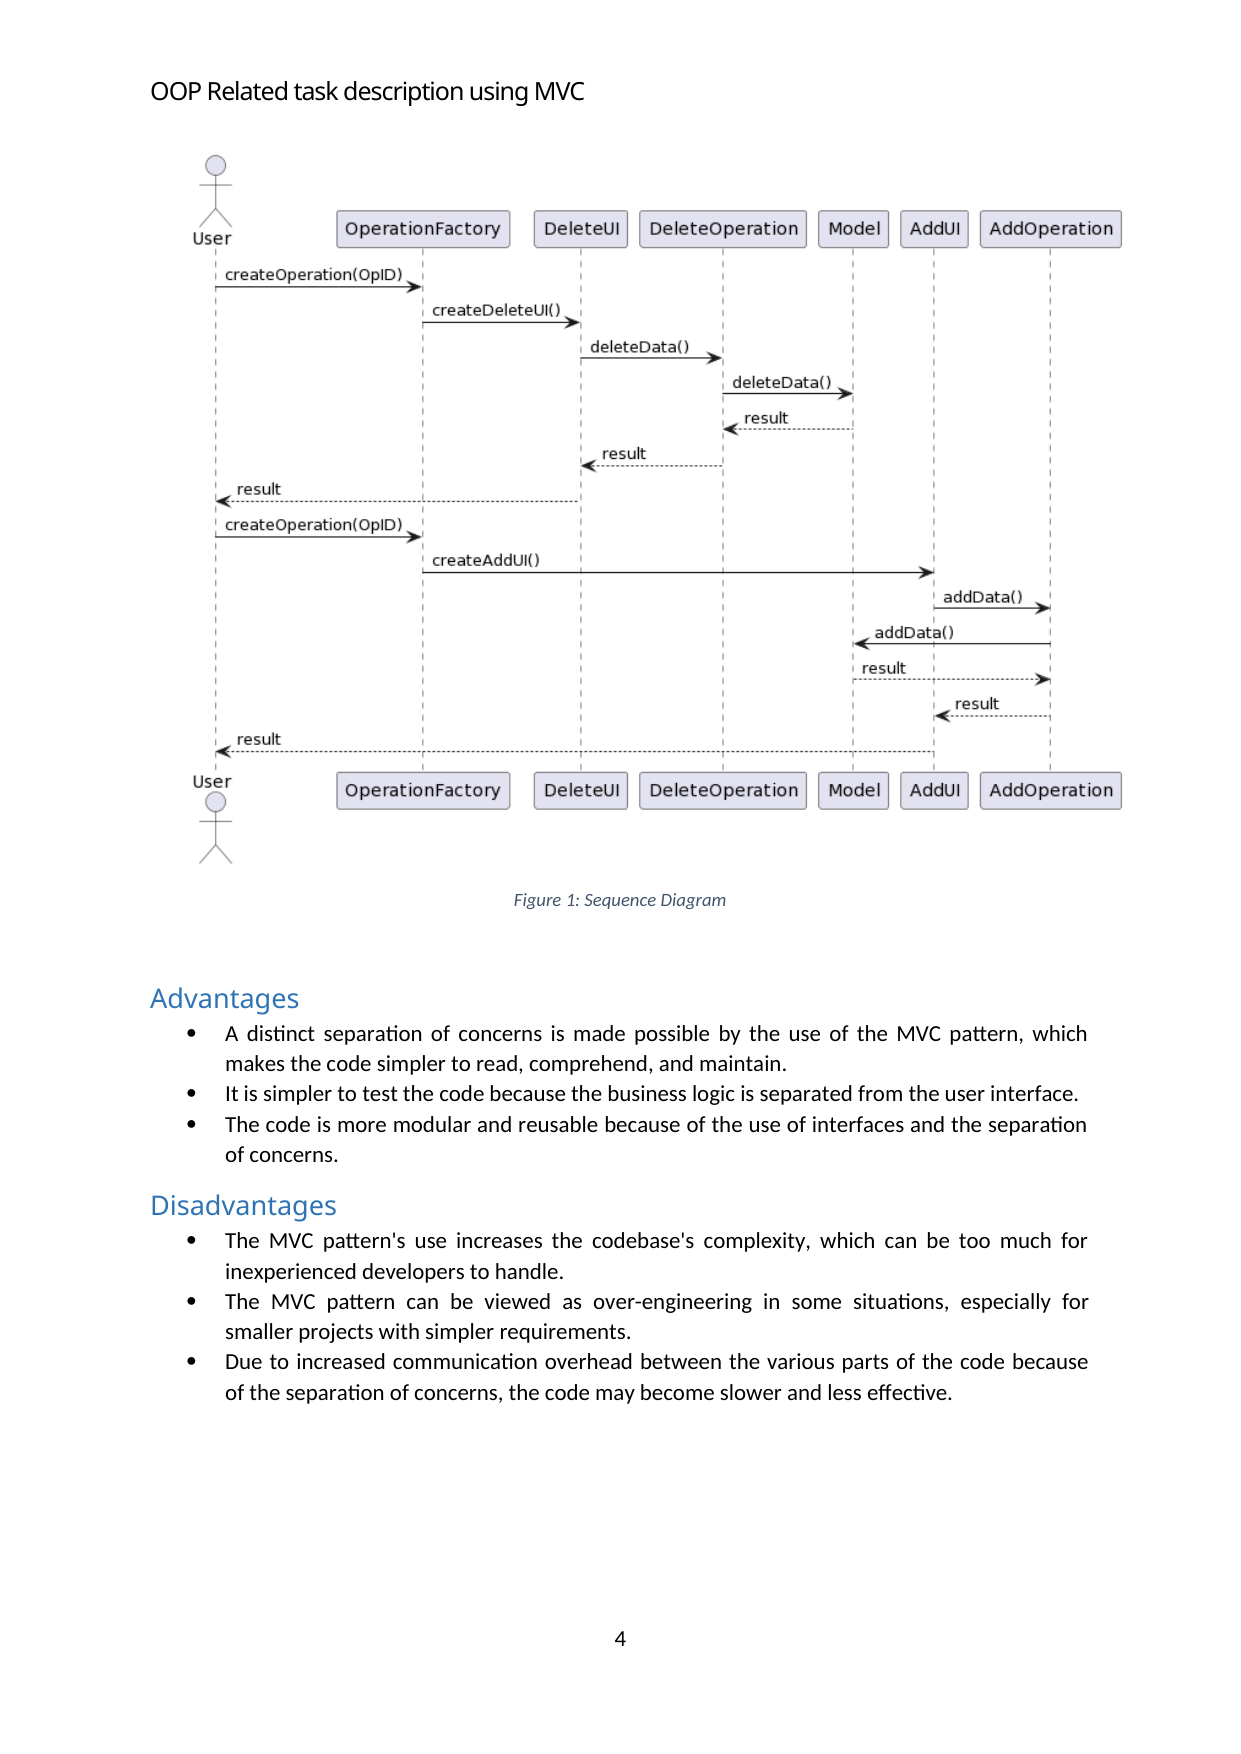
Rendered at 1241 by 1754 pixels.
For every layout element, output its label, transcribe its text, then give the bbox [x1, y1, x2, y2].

subtitle Advantages [150, 979, 1090, 1016]
list The code is more modular and reusable because of the use of interfaces and the separation of concerns. [187, 1110, 1090, 1168]
list A distinct separation of concerns is made possible by the use of the MVC pattern, which makes the code simpler to read, comprehend, and maintain. [187, 1019, 1090, 1077]
list The MVC pattern can be viewed as over-engineering in some situations, especially for smaller projects with simpler requirements. [187, 1287, 1090, 1345]
list The MVC pattern's use increases the codebase's complexity, which can be too much for inexperienced developers to handle. [187, 1227, 1090, 1285]
picture [187, 150, 1127, 870]
list Due to increased communication overhead between the various parts of the code because of the separation of concerns, the code may become slower and less effective. [187, 1347, 1090, 1406]
list It is simpler to test the code because the business logic is separated from the user interface. [187, 1079, 1090, 1107]
subtitle Disadvantages [150, 1187, 1090, 1224]
